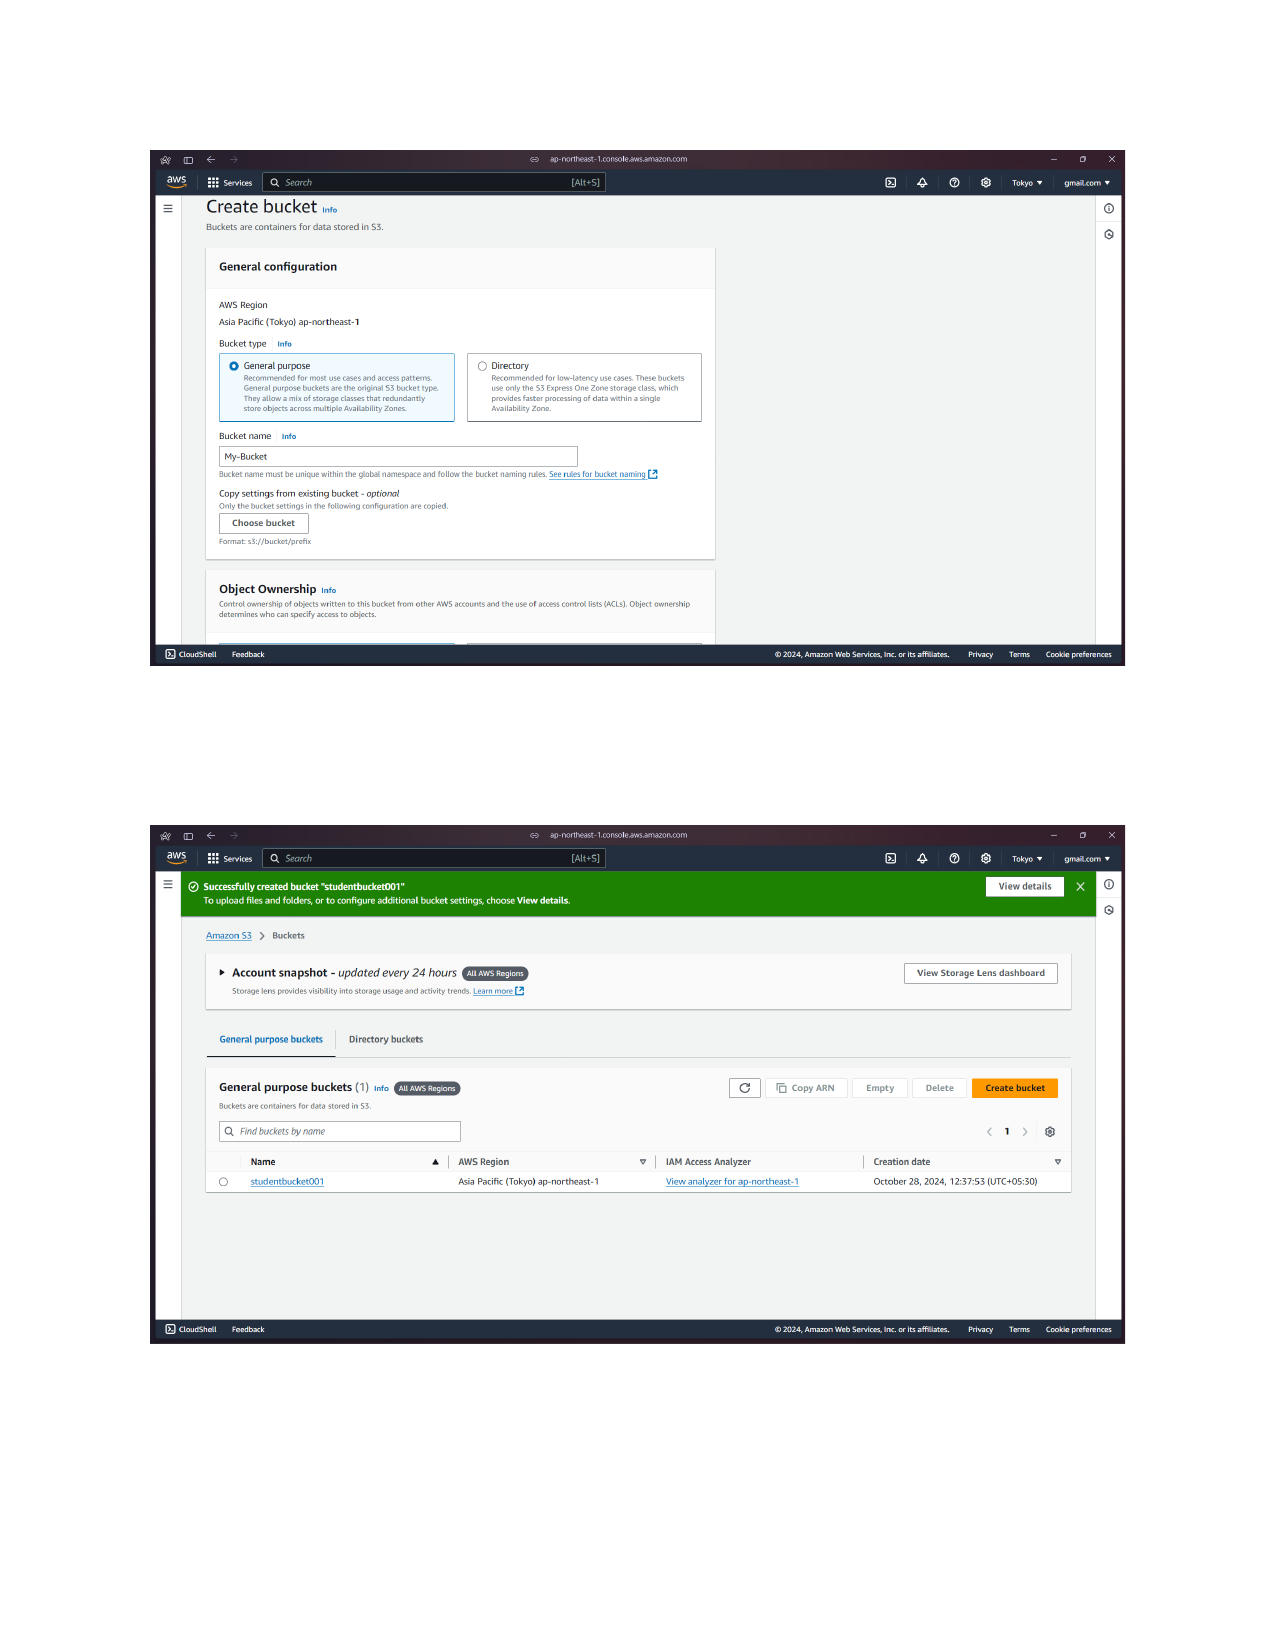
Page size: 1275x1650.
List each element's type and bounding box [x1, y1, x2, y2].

picture [150, 825, 1125, 1344]
picture [150, 150, 1125, 666]
